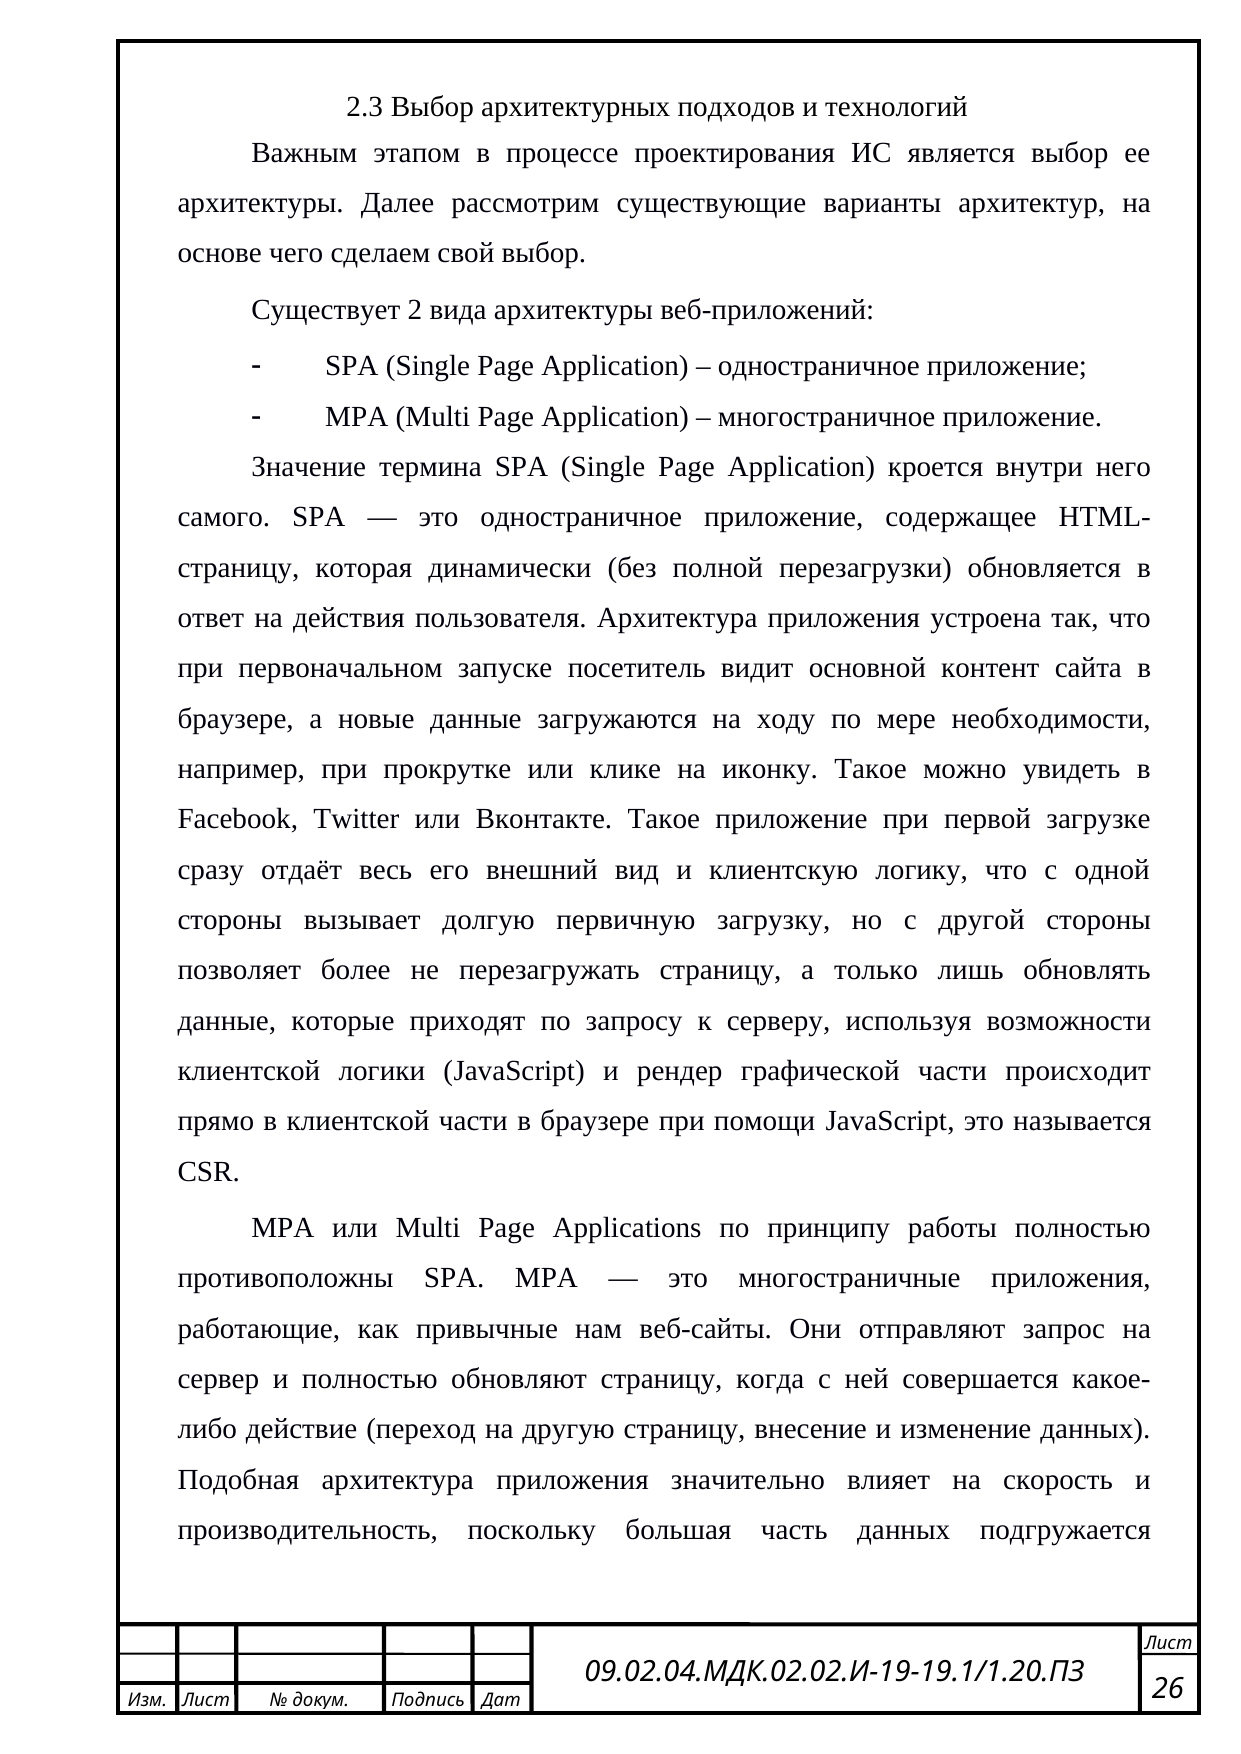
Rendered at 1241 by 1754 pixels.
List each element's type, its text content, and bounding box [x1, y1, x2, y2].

text Значение термина SPA (Single Page Application) кроется внутри него самого. SPA — это одностраничное приложение, содержащее HTML-страницу, которая динамически (без полной перезагрузки) обновляется в ответ на действия пользователя. Архитектура приложения устроена так, что при первоначальном запуске посетитель видит основной контент сайта в браузере, а новые данные загружаются на ходу по мере необходимости, например, при прокрутке или клике на иконку. Такое можно увидеть в Facebook, Twitter или Вконтакте. Такое приложение при первой загрузке сразу отдаёт весь его внешний вид и клиентскую логику, что с одной стороны вызывает долгую первичную загрузку, но с другой стороны позволяет более не перезагружать страницу, а только лишь обновлять данные, которые приходят по запросу к серверу, используя возможности клиентской логики (JavaScript) и рендер графической части происходит прямо в клиентской части в браузере при помощи JavaScript, это называется CSR. [177, 449, 1152, 1187]
text Важным этапом в процессе проектирования ИС является выбор ее архитектуры. Далее рассмотрим существующие варианты архитектур, на основе чего сделаем свой выбор. [177, 135, 1152, 269]
list MPA (Multi Page Application) – многостраничное приложение. [177, 399, 1137, 432]
list SPA (Single Page Application) – одностраничное приложение; [177, 348, 1137, 382]
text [177, 1210, 1152, 1546]
text Существует 2 вида архитектуры веб-приложений: [177, 292, 1152, 325]
subtitle Выбор архитектурных подходов и технологий [177, 89, 1137, 122]
